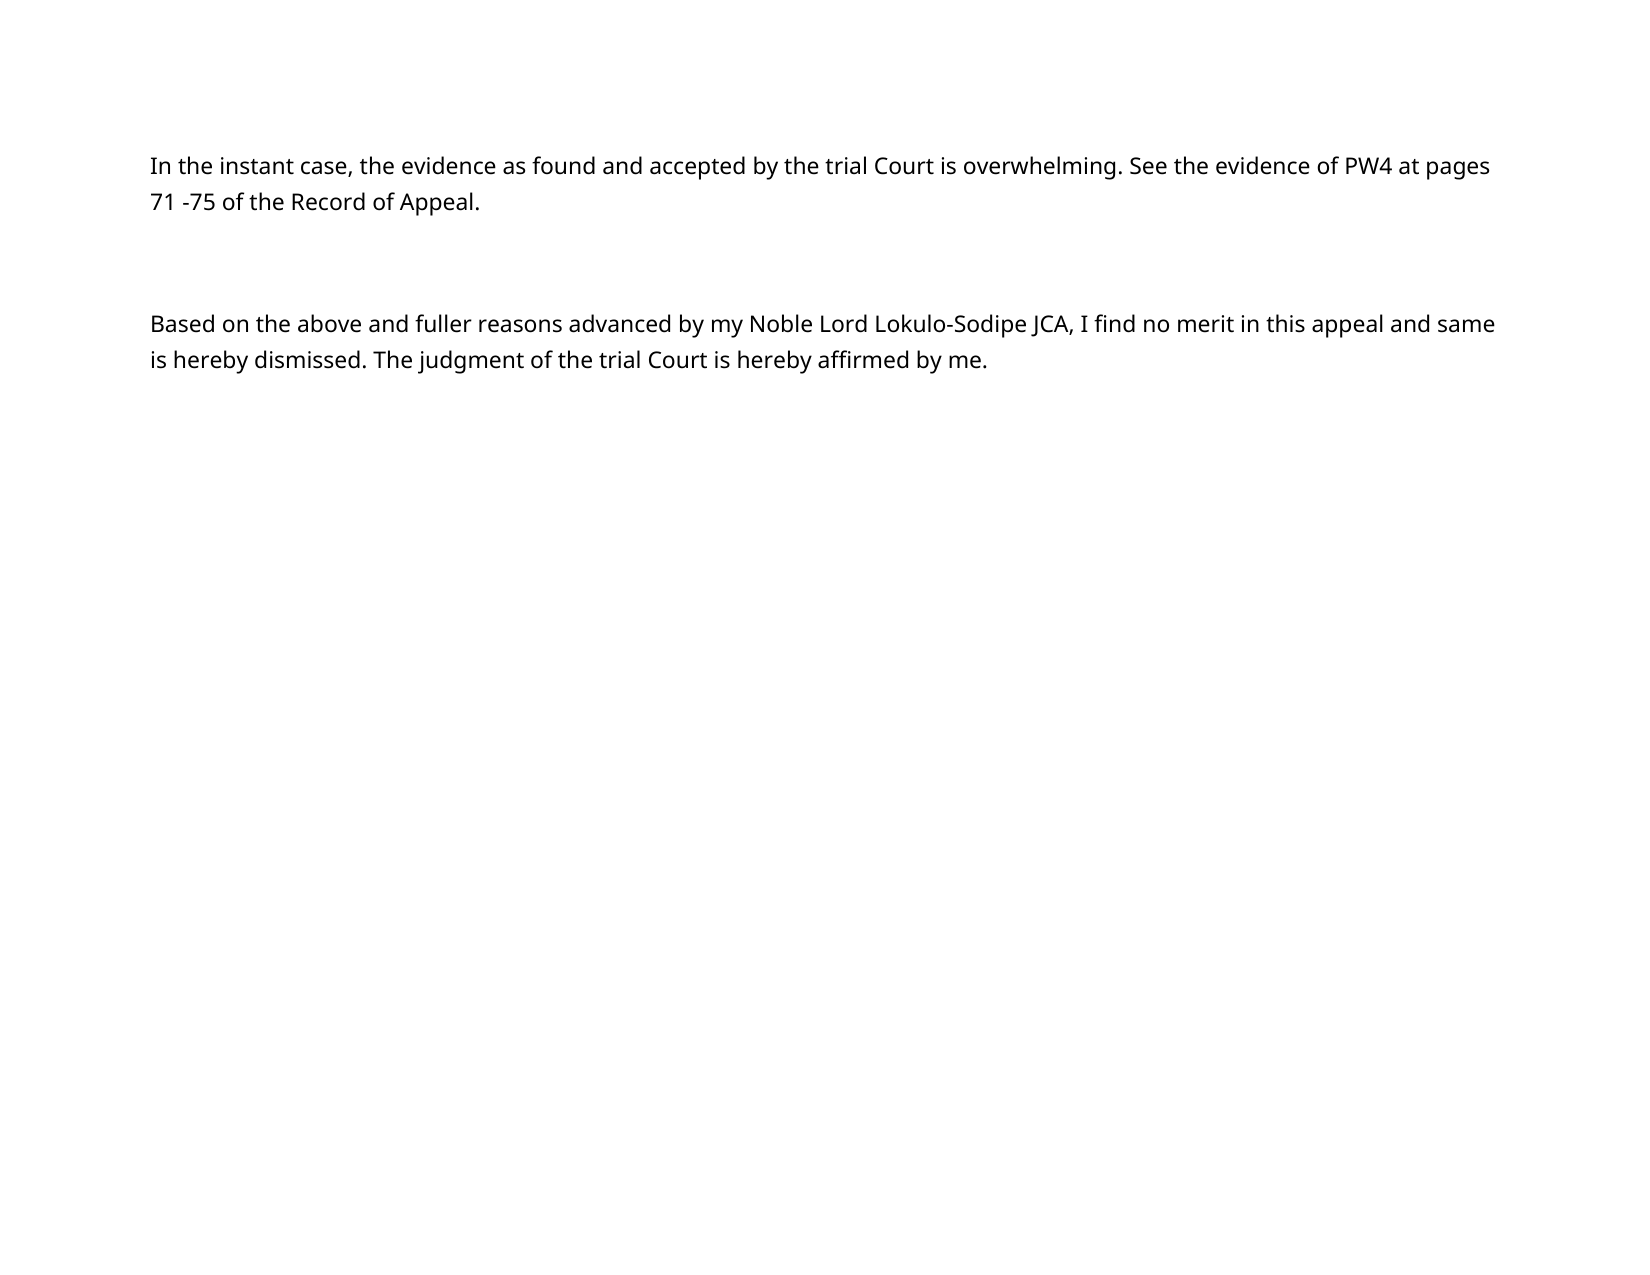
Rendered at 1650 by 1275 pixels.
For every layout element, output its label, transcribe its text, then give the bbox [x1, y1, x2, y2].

text In the instant case, the evidence as found and accepted by the trial Court is overwhelming. See the evidence of PW4 at pages 71 -75 of the Record of Appeal. [150, 150, 1500, 217]
text Based on the above and fuller reasons advanced by my Noble Lord Lokulo-Sodipe JCA, I find no merit in this appeal and same is hereby dismissed. The judgment of the trial Court is hereby affirmed by me. [150, 308, 1500, 375]
